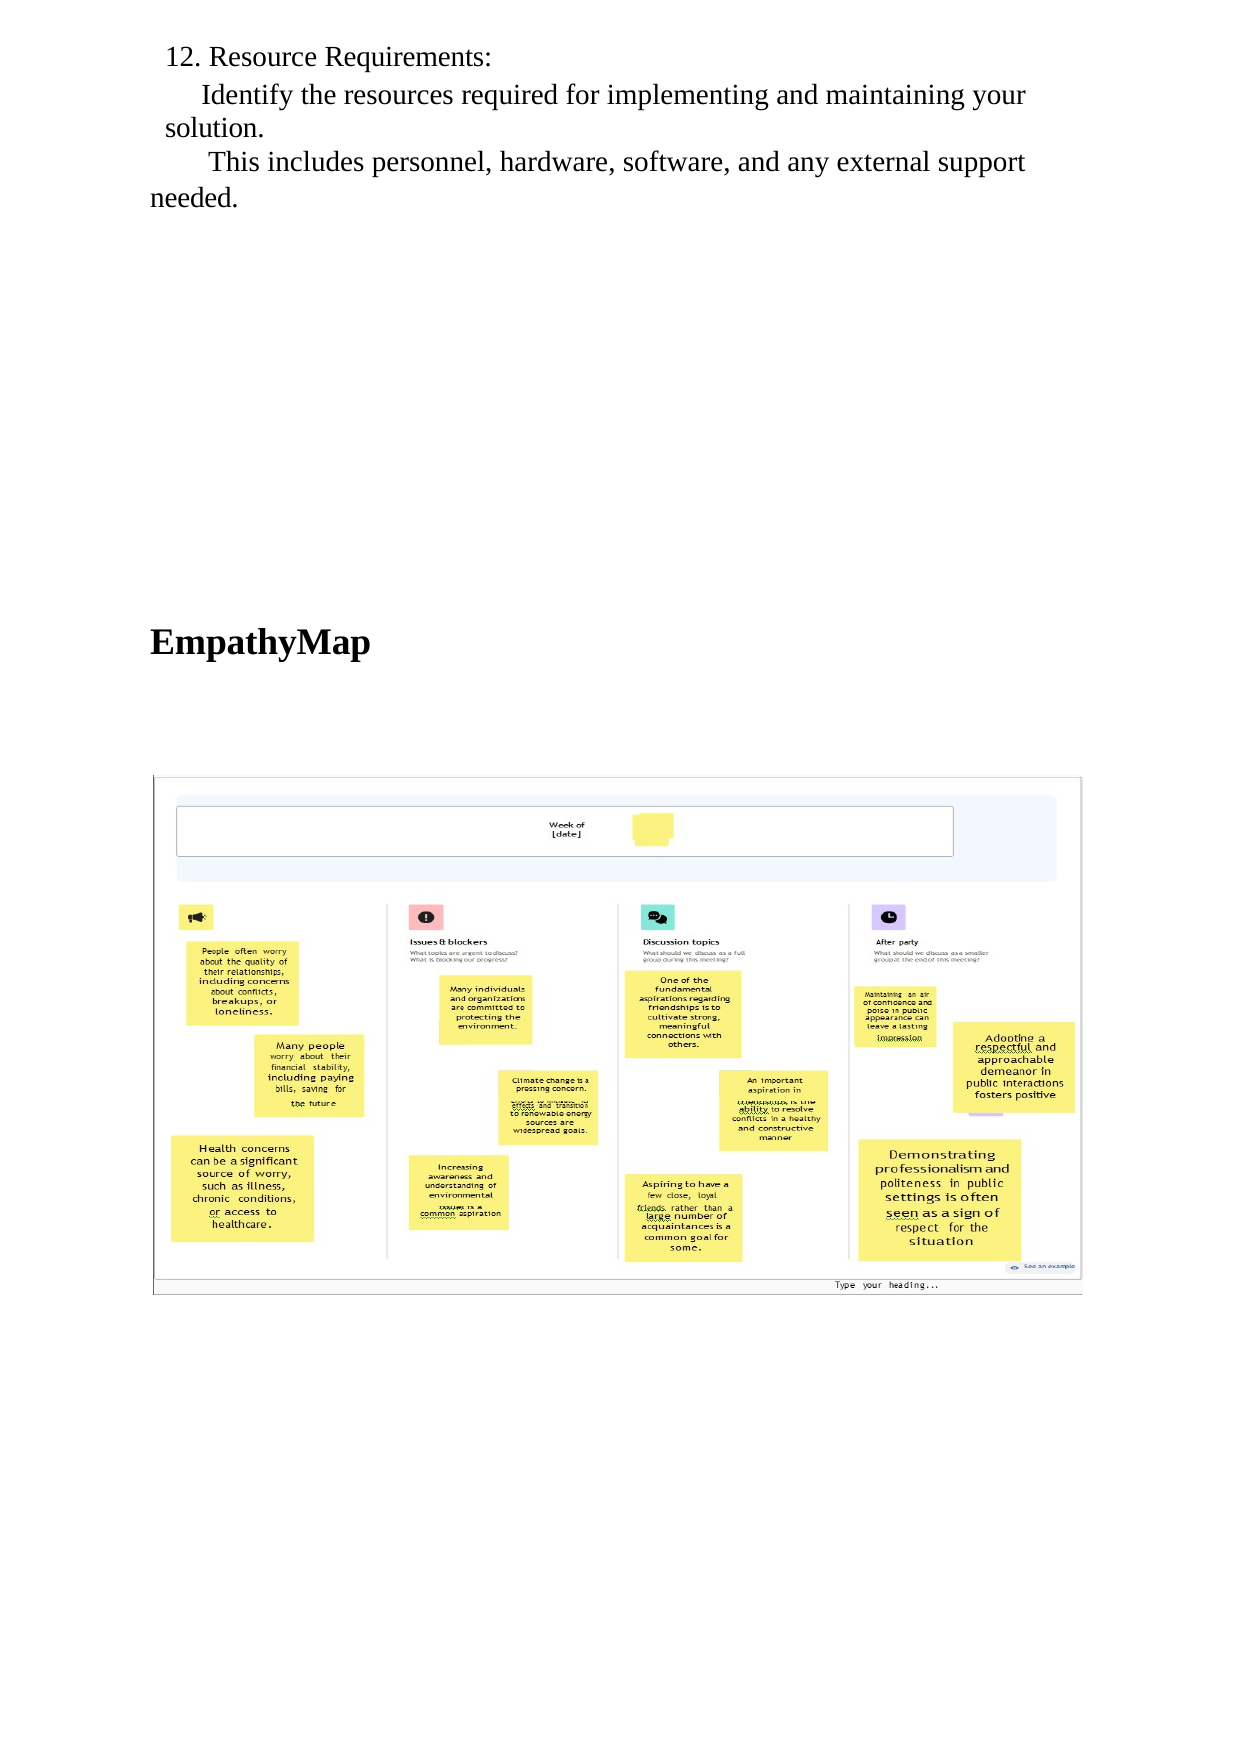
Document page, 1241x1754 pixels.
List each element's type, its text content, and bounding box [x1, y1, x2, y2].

subtitle EmpathyMap [150, 620, 1144, 663]
picture [153, 775, 1083, 1295]
list Resource Requirements: [165, 39, 1144, 73]
text This includes personnel, hardware, software, and any external support needed. [150, 144, 1091, 213]
text Identify the resources required for implementing and maintaining your solution. [165, 77, 1091, 144]
